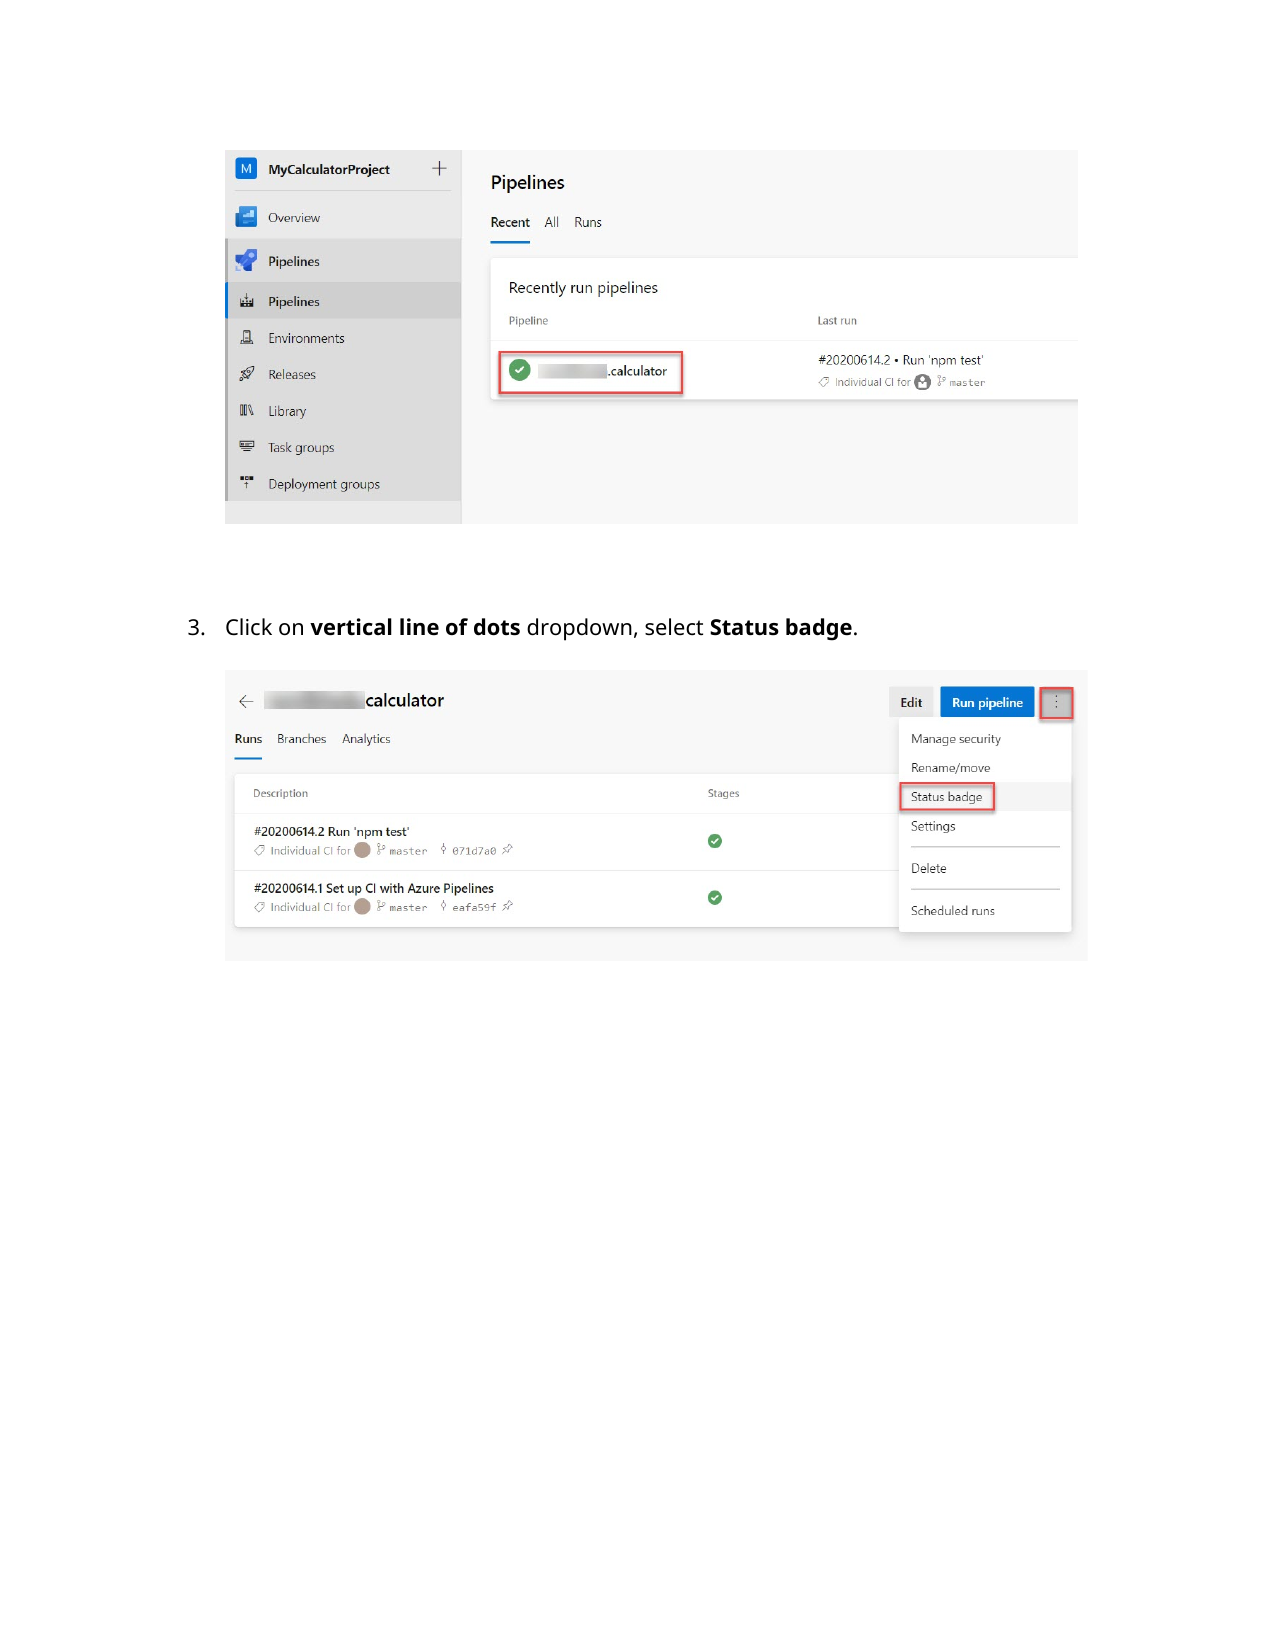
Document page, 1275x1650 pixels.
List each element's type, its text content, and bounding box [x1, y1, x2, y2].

list Click on vertical line of dots dropdown, select Status badge. [187, 611, 1125, 641]
picture [225, 670, 1088, 961]
picture [225, 150, 1078, 524]
